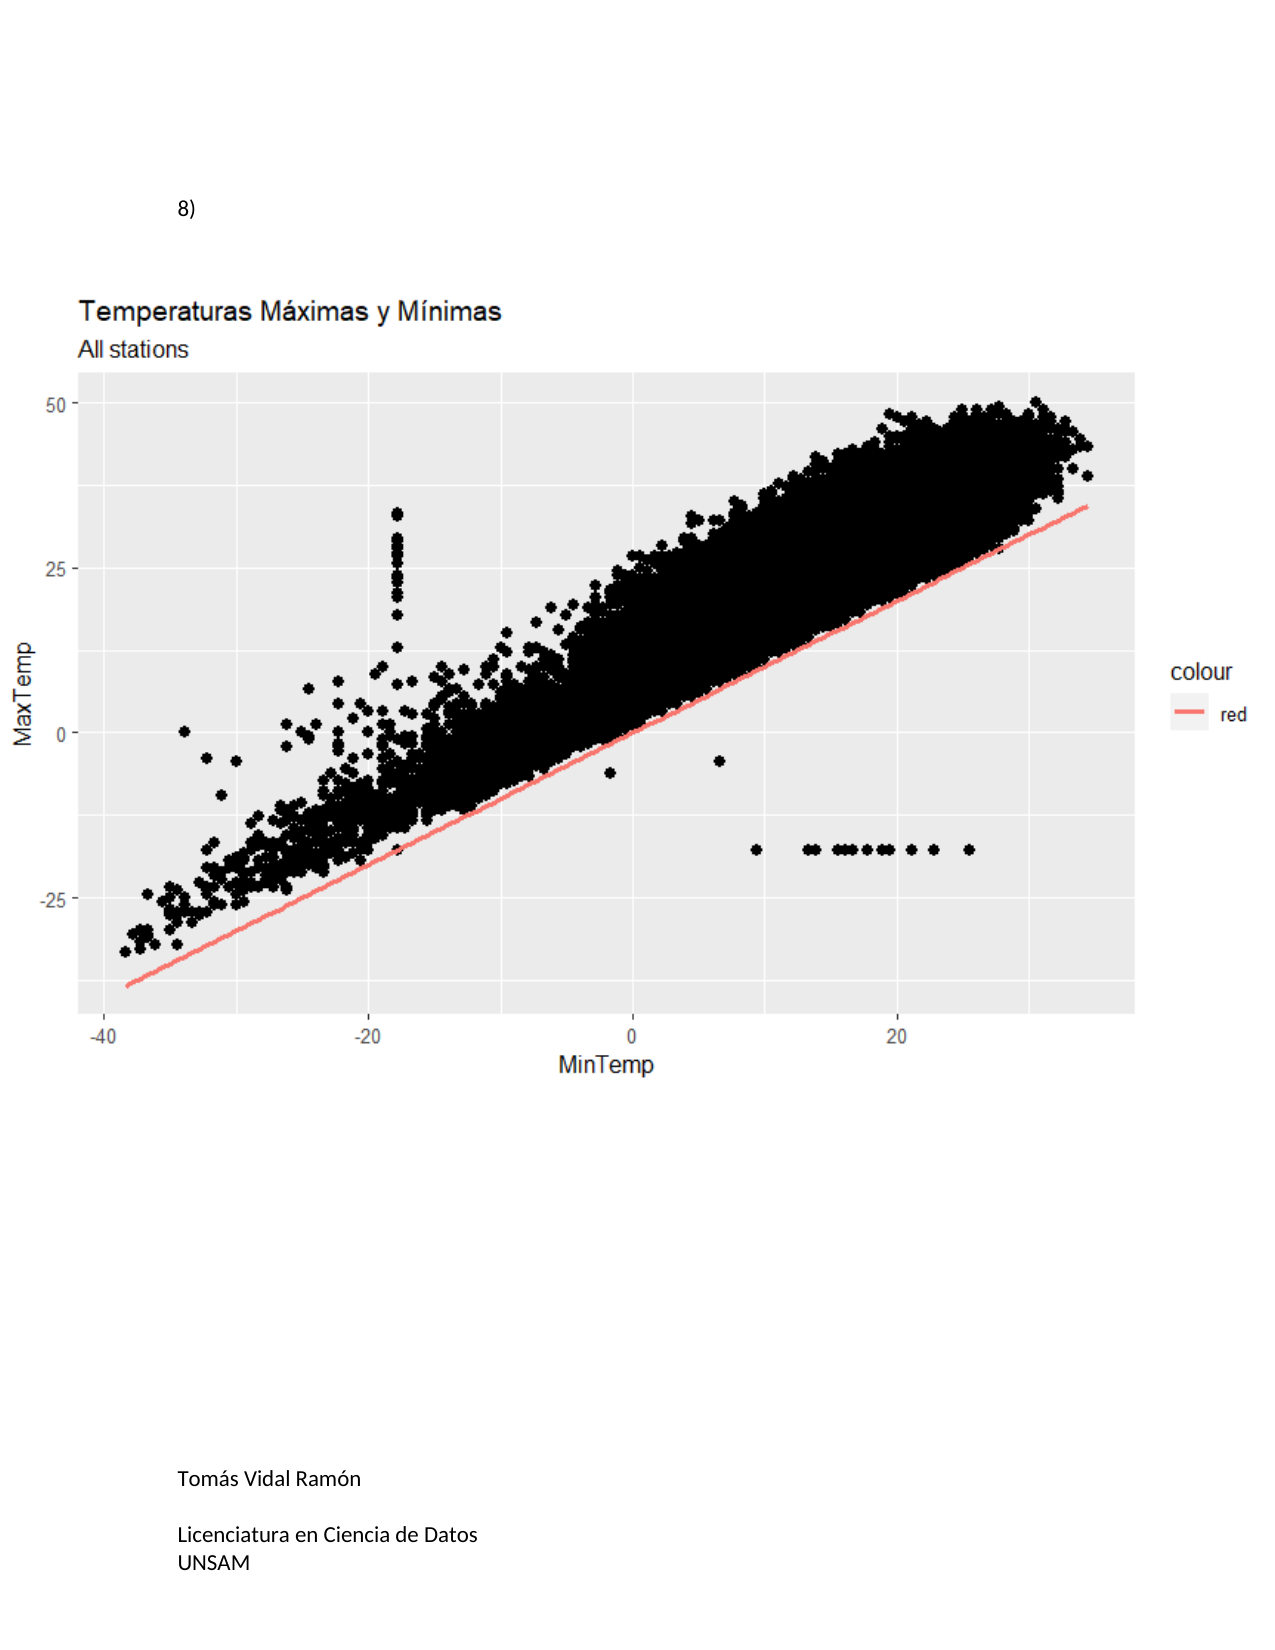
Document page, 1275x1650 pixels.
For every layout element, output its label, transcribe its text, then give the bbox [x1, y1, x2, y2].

picture [0, 287, 1271, 1088]
text 8) [177, 194, 1098, 222]
